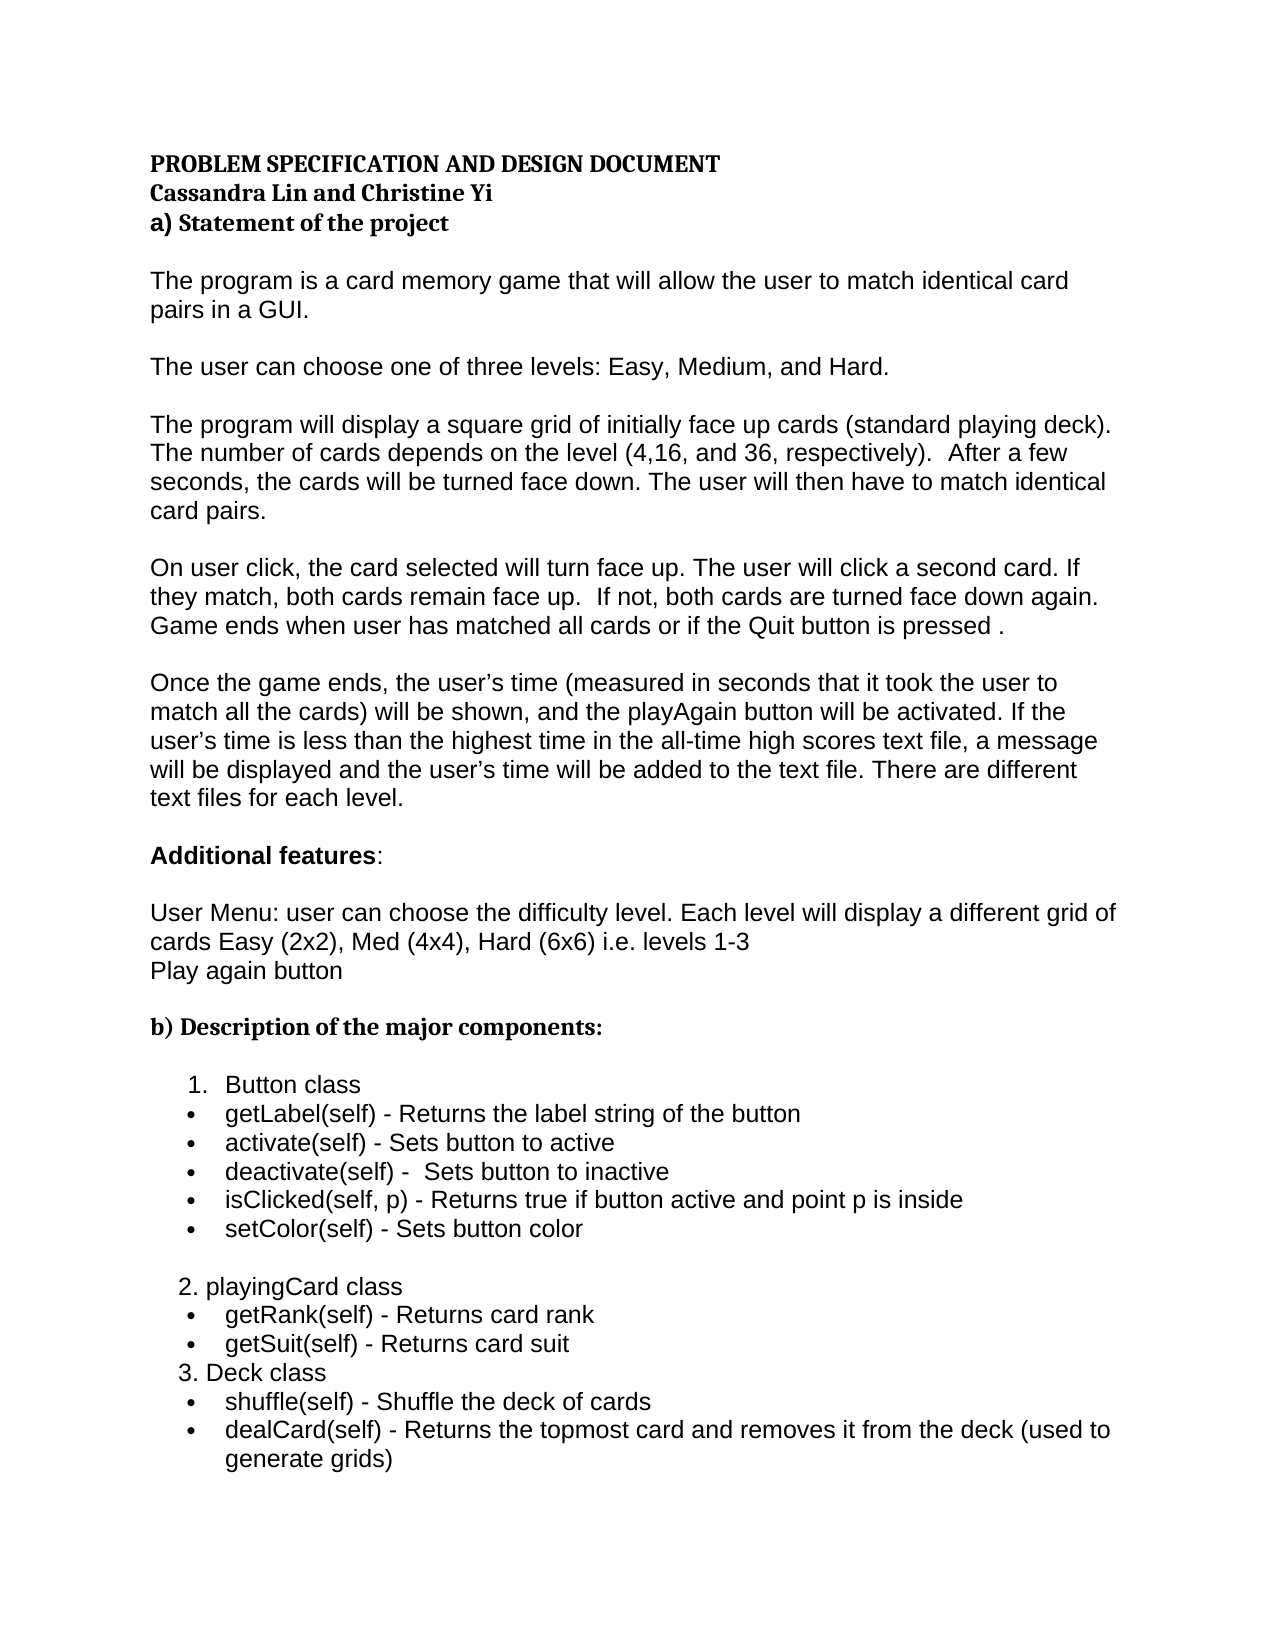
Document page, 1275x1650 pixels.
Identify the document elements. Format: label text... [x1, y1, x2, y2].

list shuffle(self) - Shuffle the deck of cards [187, 1386, 1125, 1415]
text Game ends when user has matched all cards or if the Quit button is pressed . [150, 611, 1125, 640]
list getRank(self) - Returns card rank [187, 1300, 1125, 1329]
text On user click, the card selected will turn face up. The user will click a second card. If they match, both cards remain face up. If not, both cards are turned face down again. [150, 553, 1125, 611]
text The program is a card memory game that will allow the user to match identical card pairs in a GUI. [150, 266, 1125, 323]
list getSuit(self) - Returns card suit [187, 1329, 1125, 1358]
text 3. Deck class [150, 1358, 1125, 1386]
list dealCard(self) - Returns the topmost card and removes it from the deck (used to generate grids) [187, 1415, 1125, 1473]
text User Menu: user can choose the difficulty level. Each level will display a different grid of cards Easy (2x2), Med (4x4), Hard (6x6) i.e. levels 1-3 [150, 898, 1125, 956]
text Play again button [150, 956, 1125, 1013]
text a) Statement of the project [150, 207, 1125, 237]
list activate(self) - Sets button to active [187, 1128, 1125, 1156]
text The program will display a square grid of initially face up cards (standard playing deck). The number of cards depends on the level (4,16, and 36, respectively). After a few seconds, the cards will be turned face down. The user will then have to match identical card pairs. [150, 410, 1125, 525]
list setColor(self) - Sets button color [187, 1214, 1125, 1243]
text b) Description of the major components: [150, 1013, 1125, 1041]
list Button class [187, 1070, 1125, 1099]
text 2. playingCard class [150, 1271, 1125, 1300]
list getLabel(self) - Returns the label string of the button [187, 1099, 1125, 1128]
text The user can choose one of three levels: Easy, Medium, and Hard. [150, 352, 1125, 381]
list deactivate(self) - Sets button to inactive [187, 1156, 1125, 1185]
text Once the game ends, the user’s time (measured in seconds that it took the user to match all the cards) will be shown, and the playAgain button will be activated. If the user’s time is less than the highest time in the all-time high scores text file, a message will be displayed and the user’s time will be added to the text file. There are different text files for each level. [150, 668, 1125, 812]
text Additional features: [150, 841, 1125, 870]
list isClicked(self, p) - Returns true if button active and point p is inside [187, 1185, 1125, 1214]
text PROBLEM SPECIFICATION AND DESIGN DOCUMENT [150, 150, 1125, 179]
text Cassandra Lin and Christine Yi [150, 179, 1125, 207]
